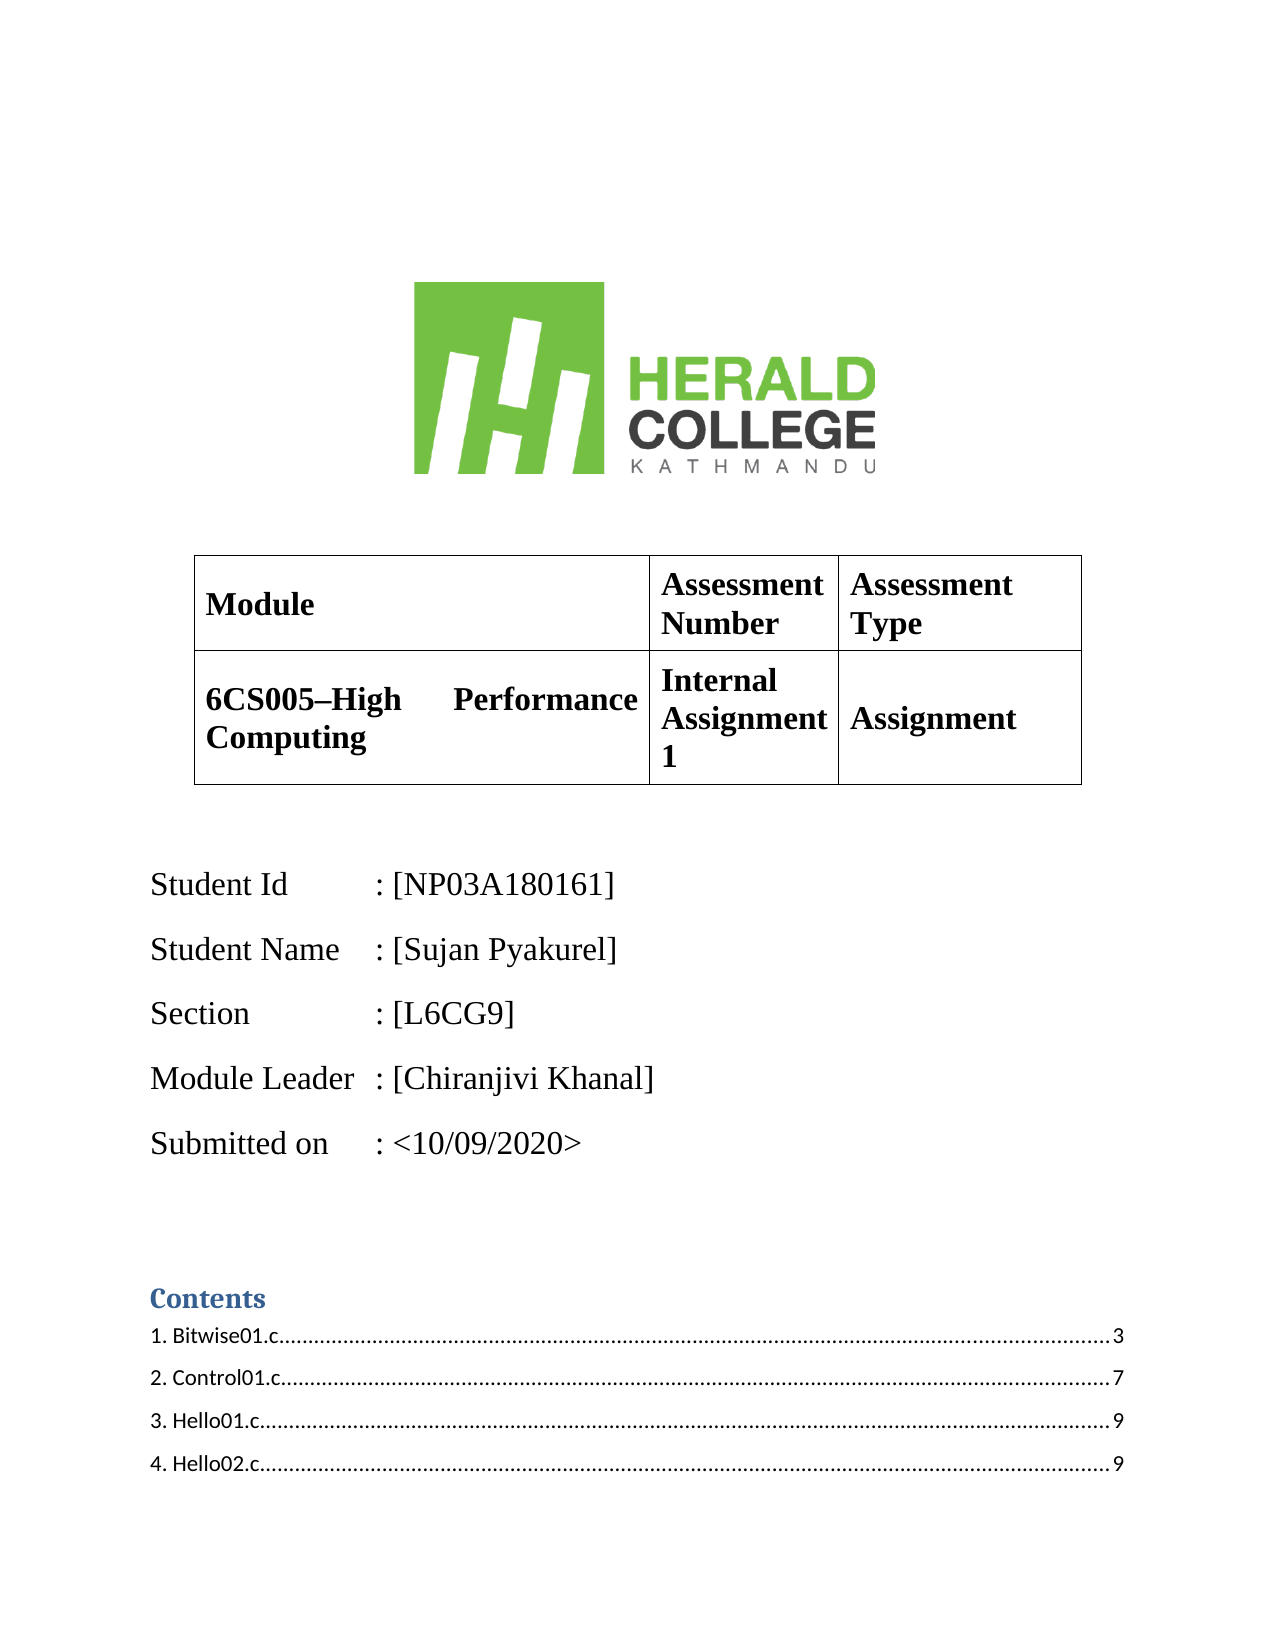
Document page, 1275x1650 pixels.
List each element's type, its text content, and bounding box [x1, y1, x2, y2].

text Section : [L6CG9] [150, 994, 1125, 1032]
table_cell Internal Assignment 1 [650, 651, 838, 784]
table_header Module [195, 556, 649, 650]
text Module Leader : [Chiranjivi Khanal] [150, 1058, 1125, 1097]
text Submitted on : <10/09/2020> [150, 1123, 1125, 1162]
table_header Assessment Number [650, 556, 838, 650]
table_cell Assignment [839, 651, 1081, 784]
picture [414, 282, 875, 474]
table_cell 6CS005–High Performance Computing [195, 651, 649, 784]
text Student Id : [NP03A180161] [150, 864, 1125, 902]
table_header Assessment Type [839, 556, 1081, 650]
text Student Name : [Sujan Pyakurel] [150, 929, 1125, 967]
